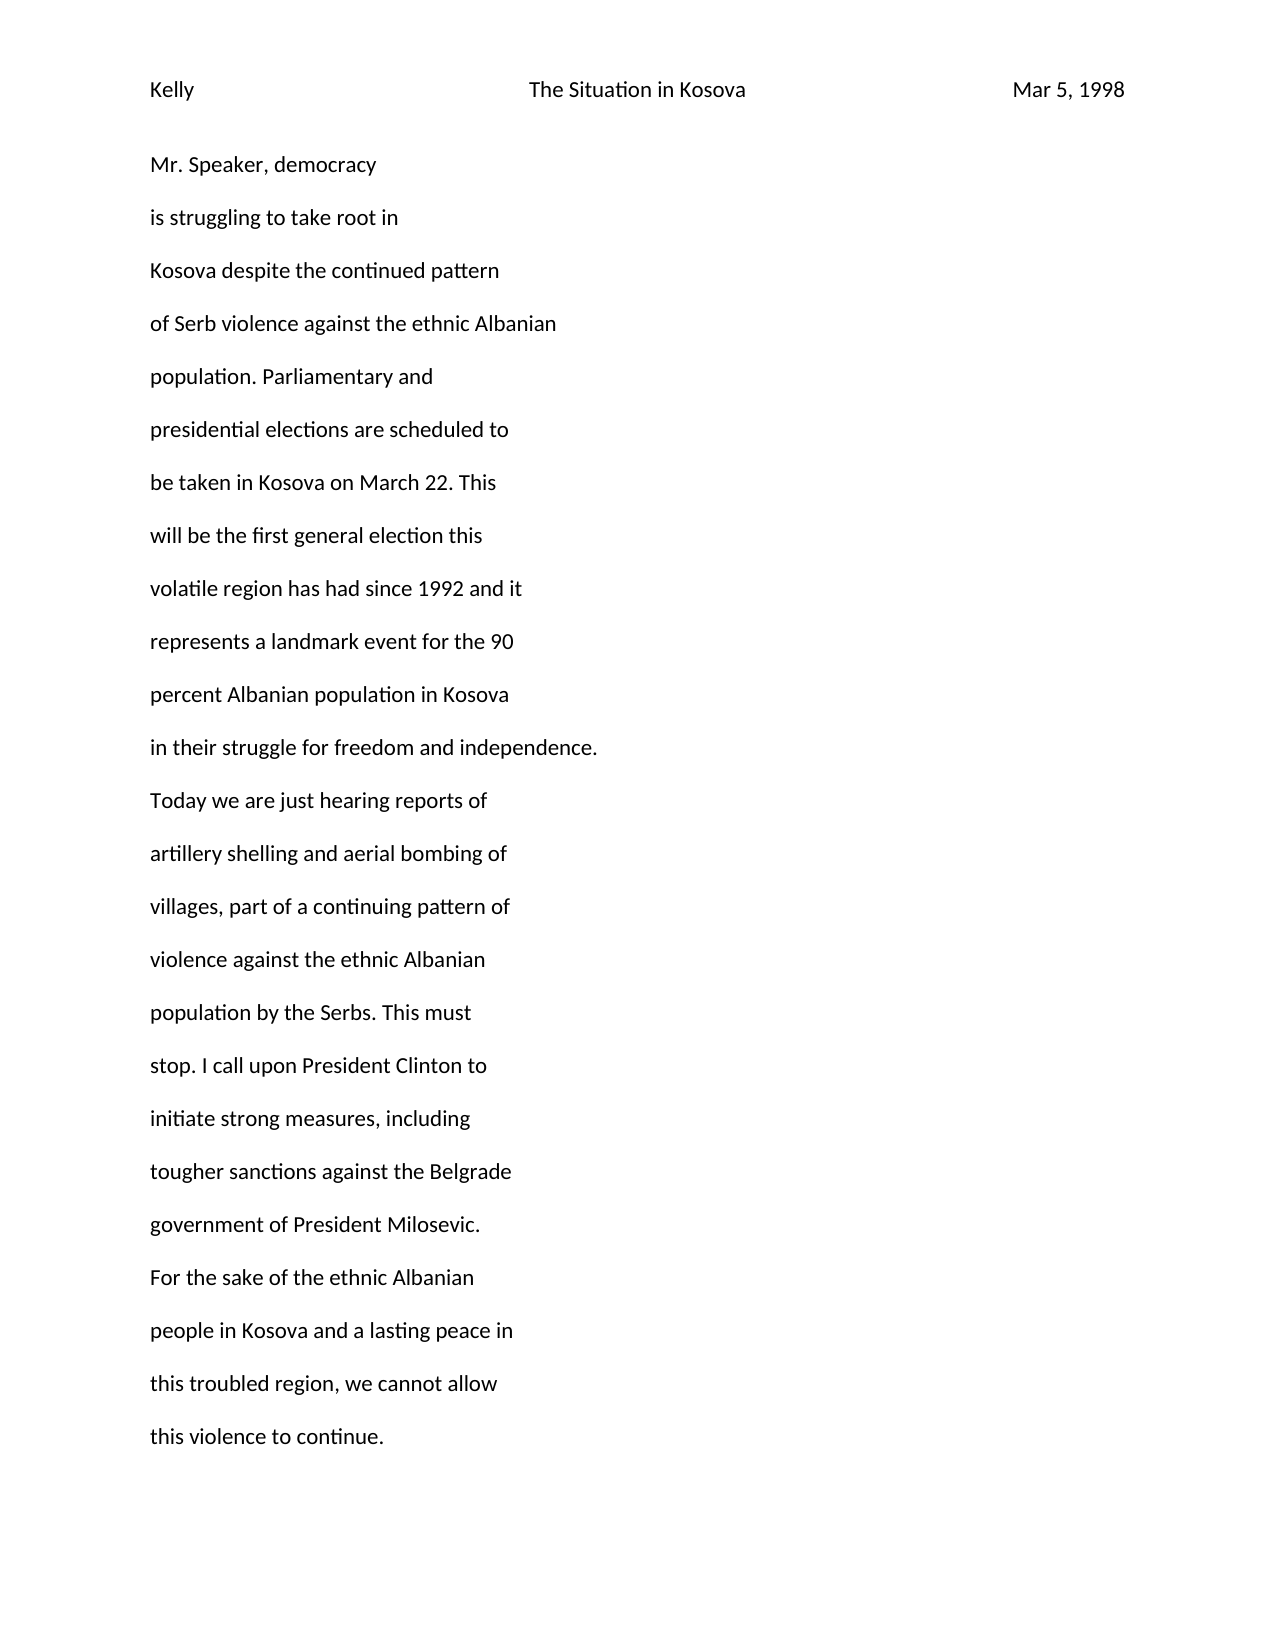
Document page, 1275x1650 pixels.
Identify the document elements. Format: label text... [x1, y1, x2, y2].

text population. Parliamentary and [150, 362, 1125, 390]
text of Serb violence against the ethnic Albanian [150, 309, 1125, 337]
text artillery shelling and aerial bombing of [150, 839, 1125, 867]
text represents a landmark event for the 90 [150, 627, 1125, 655]
text villages, part of a continuing pattern of [150, 892, 1125, 920]
text in their struggle for freedom and independence. [150, 733, 1125, 761]
text initiate strong measures, including [150, 1104, 1125, 1132]
text is struggling to take root in [150, 203, 1125, 231]
text government of President Milosevic. [150, 1210, 1125, 1238]
text presidential elections are scheduled to [150, 415, 1125, 443]
text this violence to continue. [150, 1422, 1125, 1451]
text population by the Serbs. This must [150, 998, 1125, 1026]
text be taken in Kosova on March 22. This [150, 468, 1125, 496]
text people in Kosova and a lasting peace in [150, 1316, 1125, 1344]
text Mr. Speaker, democracy [150, 150, 1125, 178]
text tougher sanctions against the Belgrade [150, 1157, 1125, 1185]
text Kosova despite the continued pattern [150, 256, 1125, 284]
text this troubled region, we cannot allow [150, 1369, 1125, 1397]
text volatile region has had since 1992 and it [150, 574, 1125, 602]
text For the sake of the ethnic Albanian [150, 1263, 1125, 1291]
text will be the first general election this [150, 521, 1125, 549]
text violence against the ethnic Albanian [150, 945, 1125, 973]
text stop. I call upon President Clinton to [150, 1051, 1125, 1079]
text Today we are just hearing reports of [150, 786, 1125, 814]
text percent Albanian population in Kosova [150, 680, 1125, 708]
